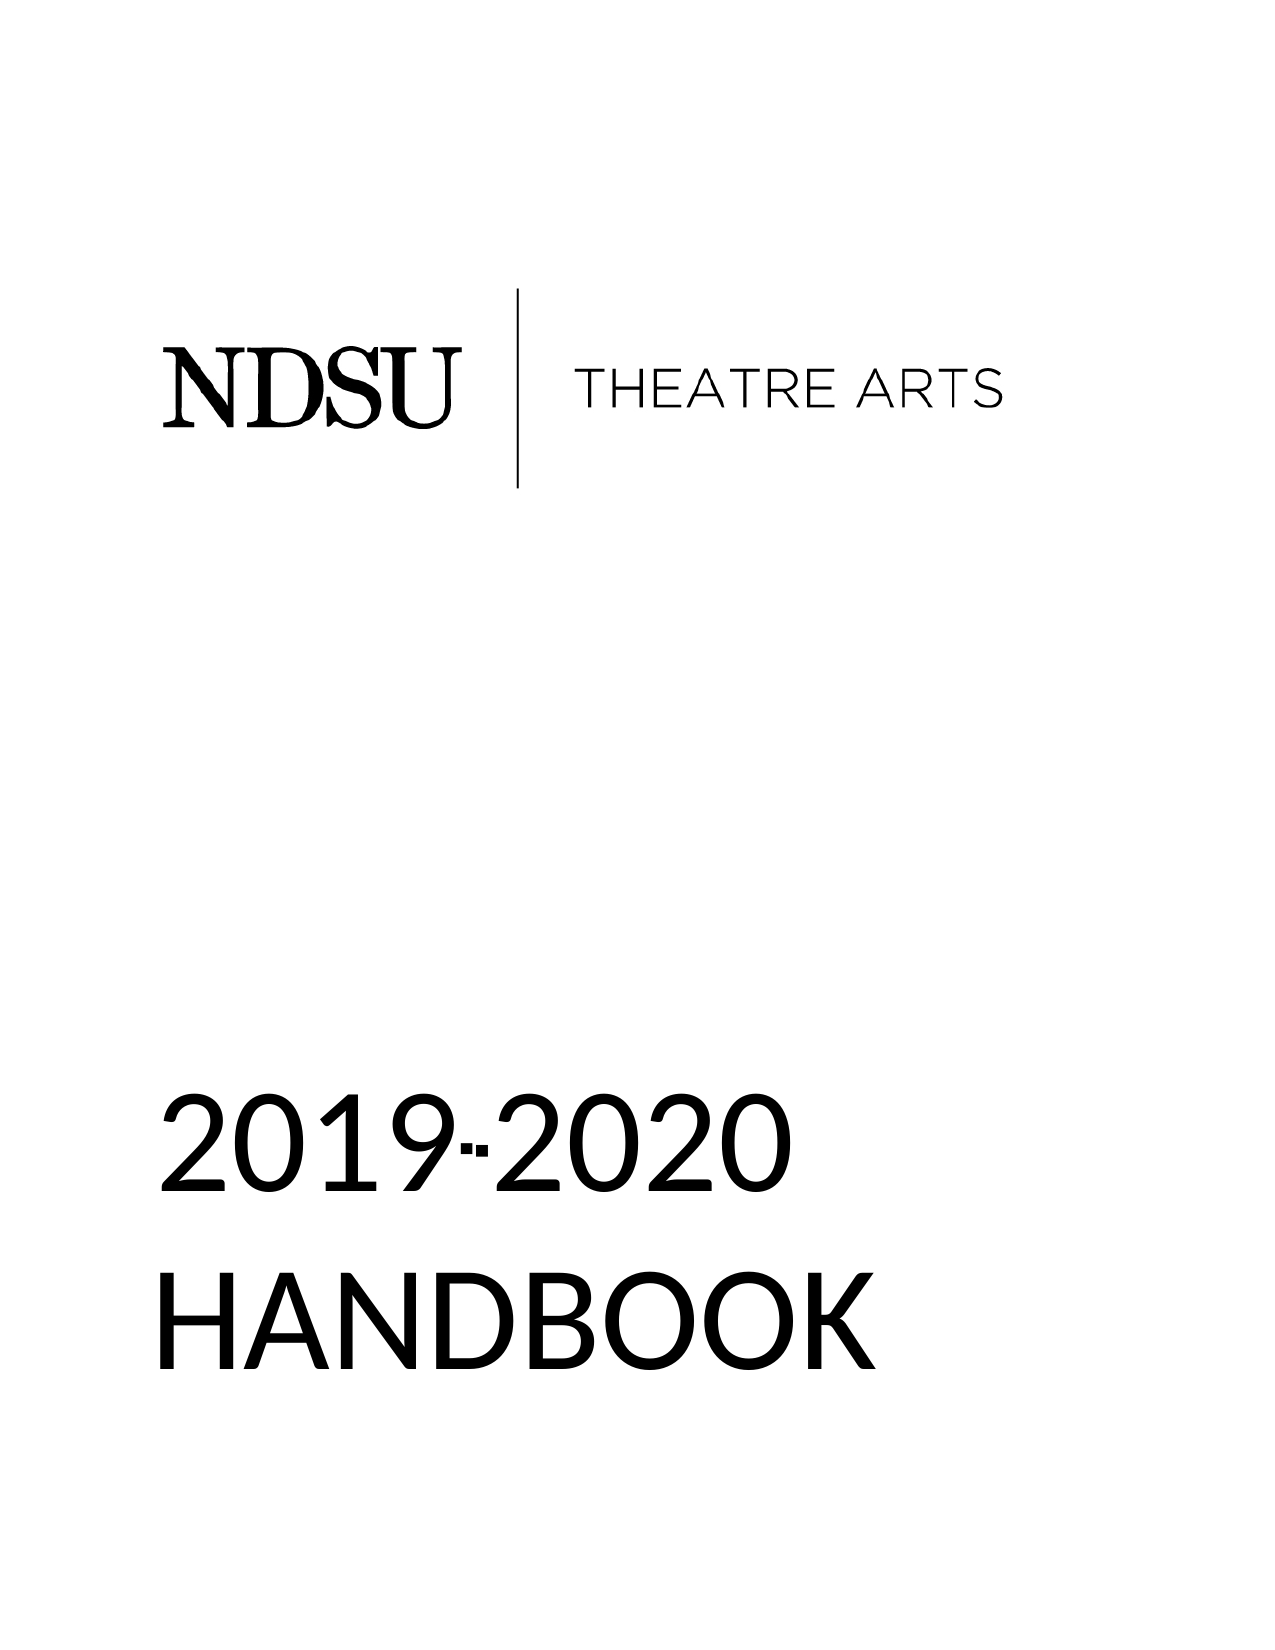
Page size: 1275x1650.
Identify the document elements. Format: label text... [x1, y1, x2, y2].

text 2019-­‐2020 [150, 1046, 1098, 1229]
picture [150, 272, 1017, 516]
text HANDBOOK [150, 1229, 1098, 1412]
